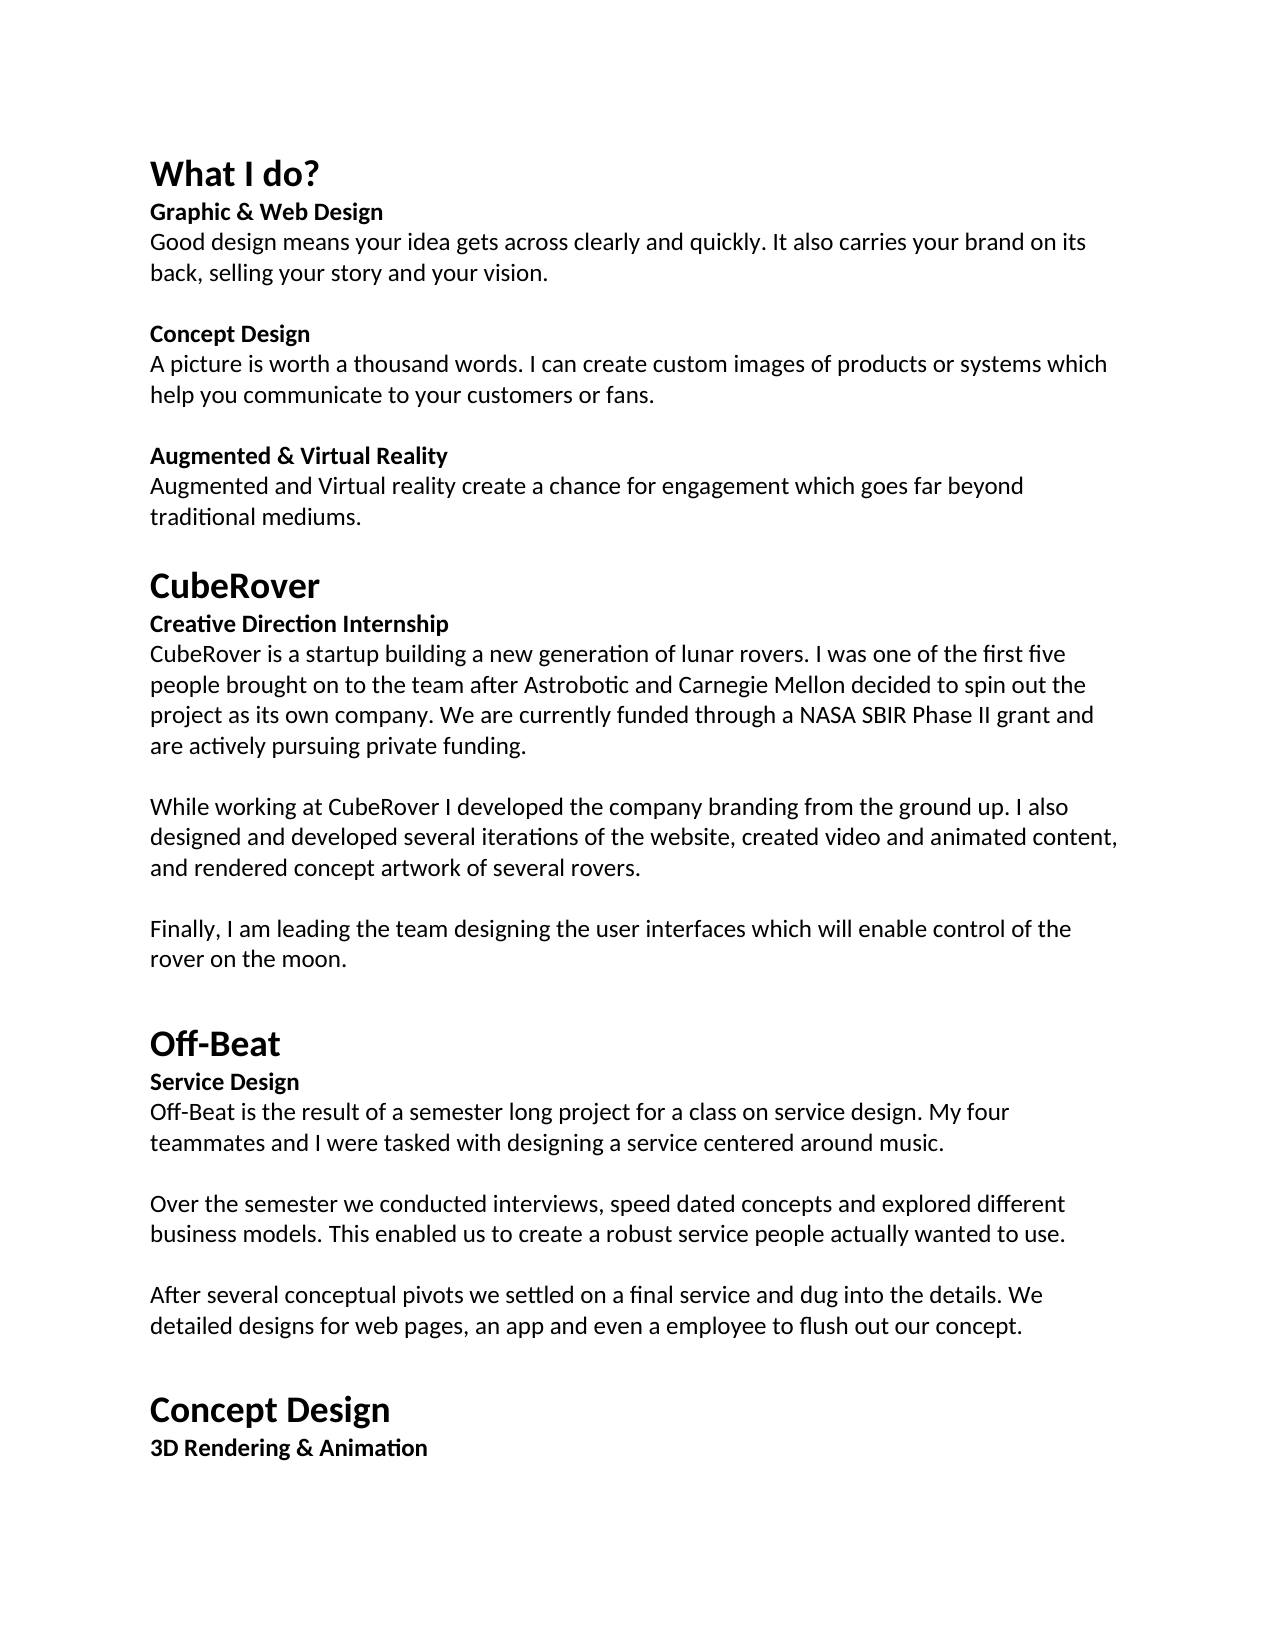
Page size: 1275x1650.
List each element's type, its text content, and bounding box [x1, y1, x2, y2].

text What I do? [150, 150, 1125, 196]
text Service Design [150, 1066, 1125, 1096]
text Finally, I am leading the team designing the user interfaces which will enable control of the rover on the moon. [150, 913, 1125, 974]
text CubeRover is a startup building a new generation of lunar rovers. I was one of the first five people brought on to the team after Astrobotic and Carnegie Mellon decided to spin out the project as its own company. We are currently funded through a NASA SBIR Phase II grant and are actively pursuing private funding. [150, 638, 1125, 761]
text Augmented and Virtual reality create a chance for engagement which goes far beyond traditional mediums. [150, 471, 1125, 532]
text Good design means your idea gets across clearly and quickly. It also carries your brand on its back, selling your story and your vision. [150, 226, 1125, 287]
text CubeRover [150, 562, 1125, 608]
text Concept Design [150, 318, 1125, 348]
text 3D Rendering & Animation [150, 1432, 1125, 1463]
text Over the semester we conducted interviews, speed dated concepts and explored different business models. This enabled us to create a robust service people actually wanted to use. [150, 1188, 1125, 1249]
text While working at CubeRover I developed the company branding from the ground up. I also designed and developed several iterations of the website, created video and animated content, and rendered concept artwork of several rovers. [150, 791, 1125, 883]
text Augmented & Virtual Reality [150, 440, 1125, 471]
text Creative Direction Internship [150, 608, 1125, 638]
text Off-Beat [150, 1020, 1125, 1066]
text Concept Design [150, 1386, 1125, 1432]
text After several conceptual pivots we settled on a final service and dug into the details. We detailed designs for web pages, an app and even a employee to flush out our concept. [150, 1279, 1125, 1341]
text A picture is worth a thousand words. I can create custom images of products or systems which help you communicate to your customers or fans. [150, 348, 1125, 409]
text Off-Beat is the result of a semester long project for a class on service design. My four teammates and I were tasked with designing a service centered around music. [150, 1096, 1125, 1157]
text Graphic & Web Design [150, 196, 1125, 226]
